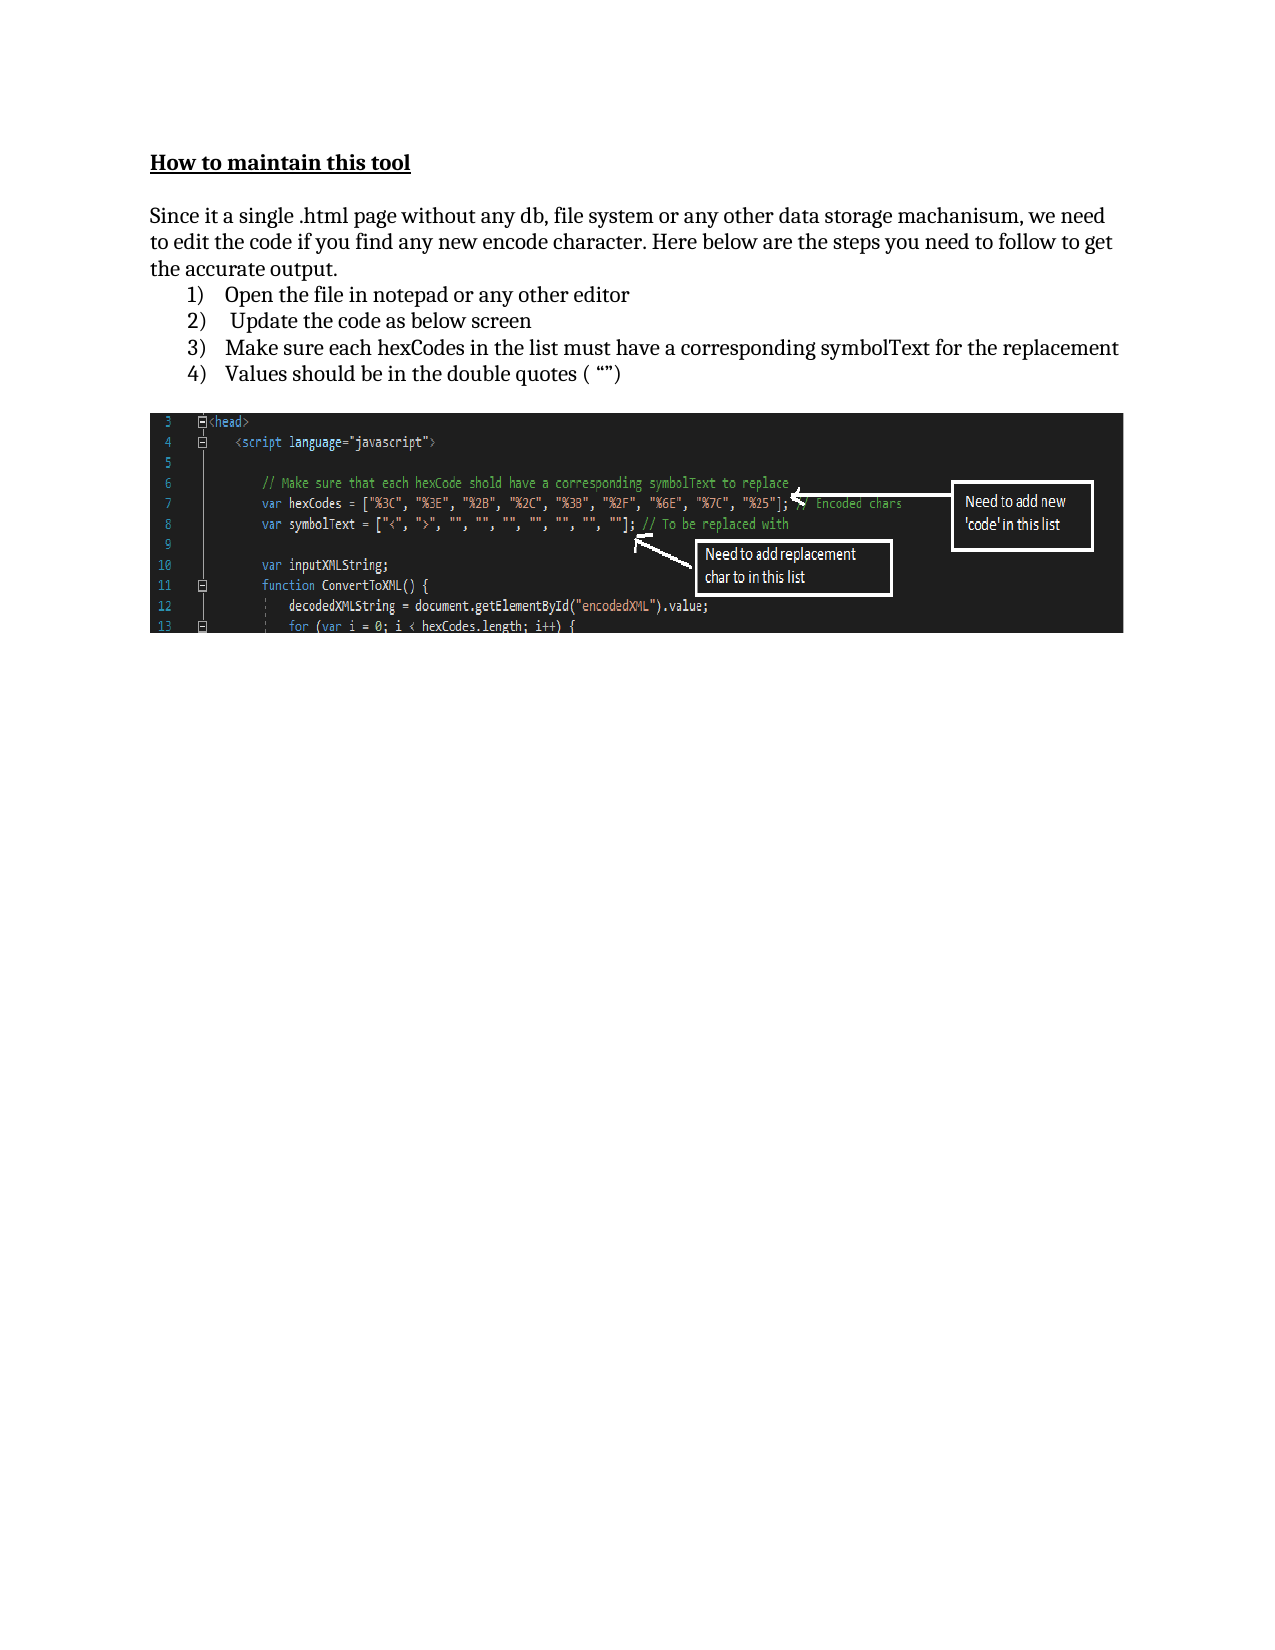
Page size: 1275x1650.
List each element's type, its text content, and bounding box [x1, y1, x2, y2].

list Update the code as below screen [187, 308, 1125, 334]
text How to maintain this tool [150, 150, 1125, 176]
text Since it a single .html page without any db, file system or any other data storage machanisum, we need to edit the code if you find any new encode character. Here below are the steps you need to follow to get the accurate output. [150, 203, 1125, 282]
list Open the file in notepad or any other editor [187, 282, 1125, 308]
list Make sure each hexCodes in the list must have a corresponding symbolText for the replacement [187, 334, 1125, 361]
list Values should be in the double quotes ( “”) [187, 361, 1125, 387]
picture [150, 413, 1124, 633]
